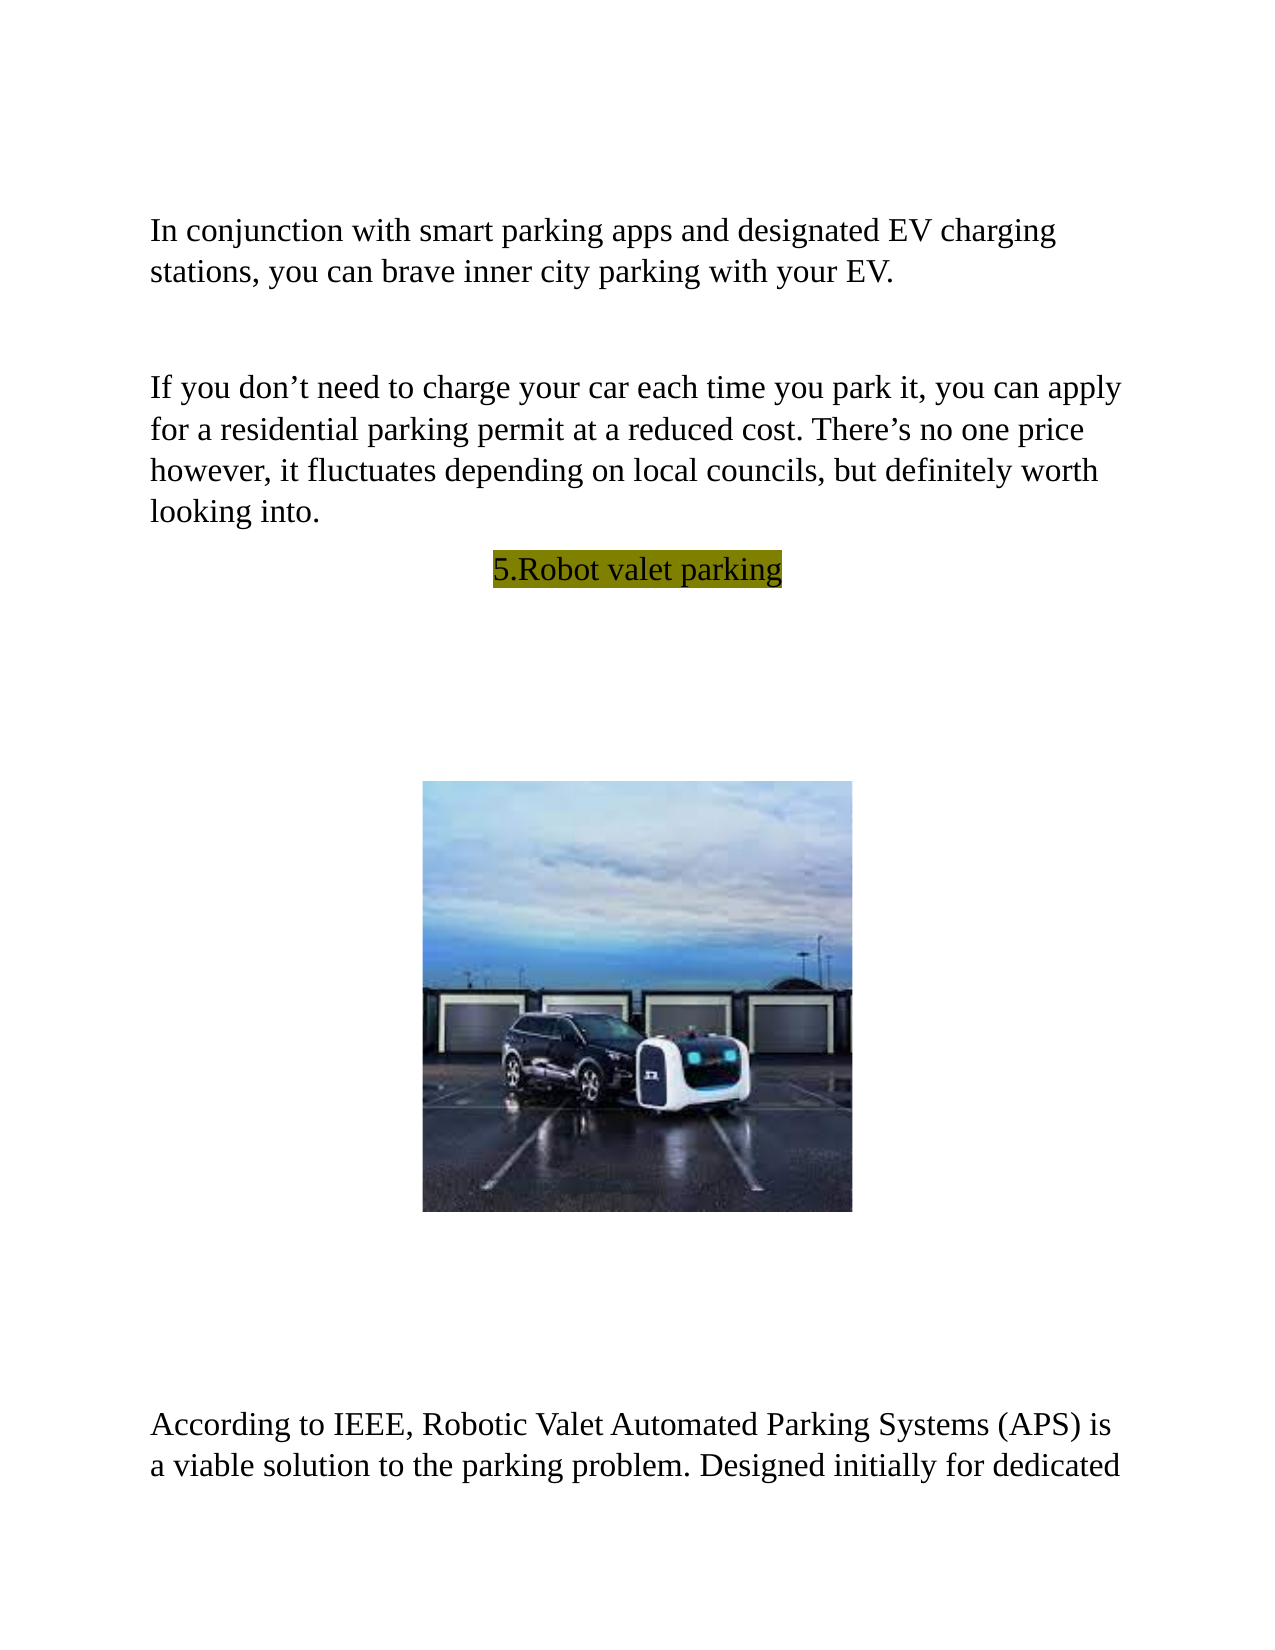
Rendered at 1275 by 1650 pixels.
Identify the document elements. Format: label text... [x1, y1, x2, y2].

text 5.Robot valet parking [150, 549, 1125, 588]
text If you don’t need to charge your car each time you park it, you can apply for a residential parking permit at a reduced cost. There’s no one price however, it fluctuates depending on local councils, but definitely worth looking into. [150, 367, 1125, 530]
picture [422, 781, 853, 1212]
text In conjunction with smart parking apps and designated EV charging stations, you can brave inner city parking with your EV. [150, 210, 1125, 290]
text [150, 1404, 1125, 1484]
